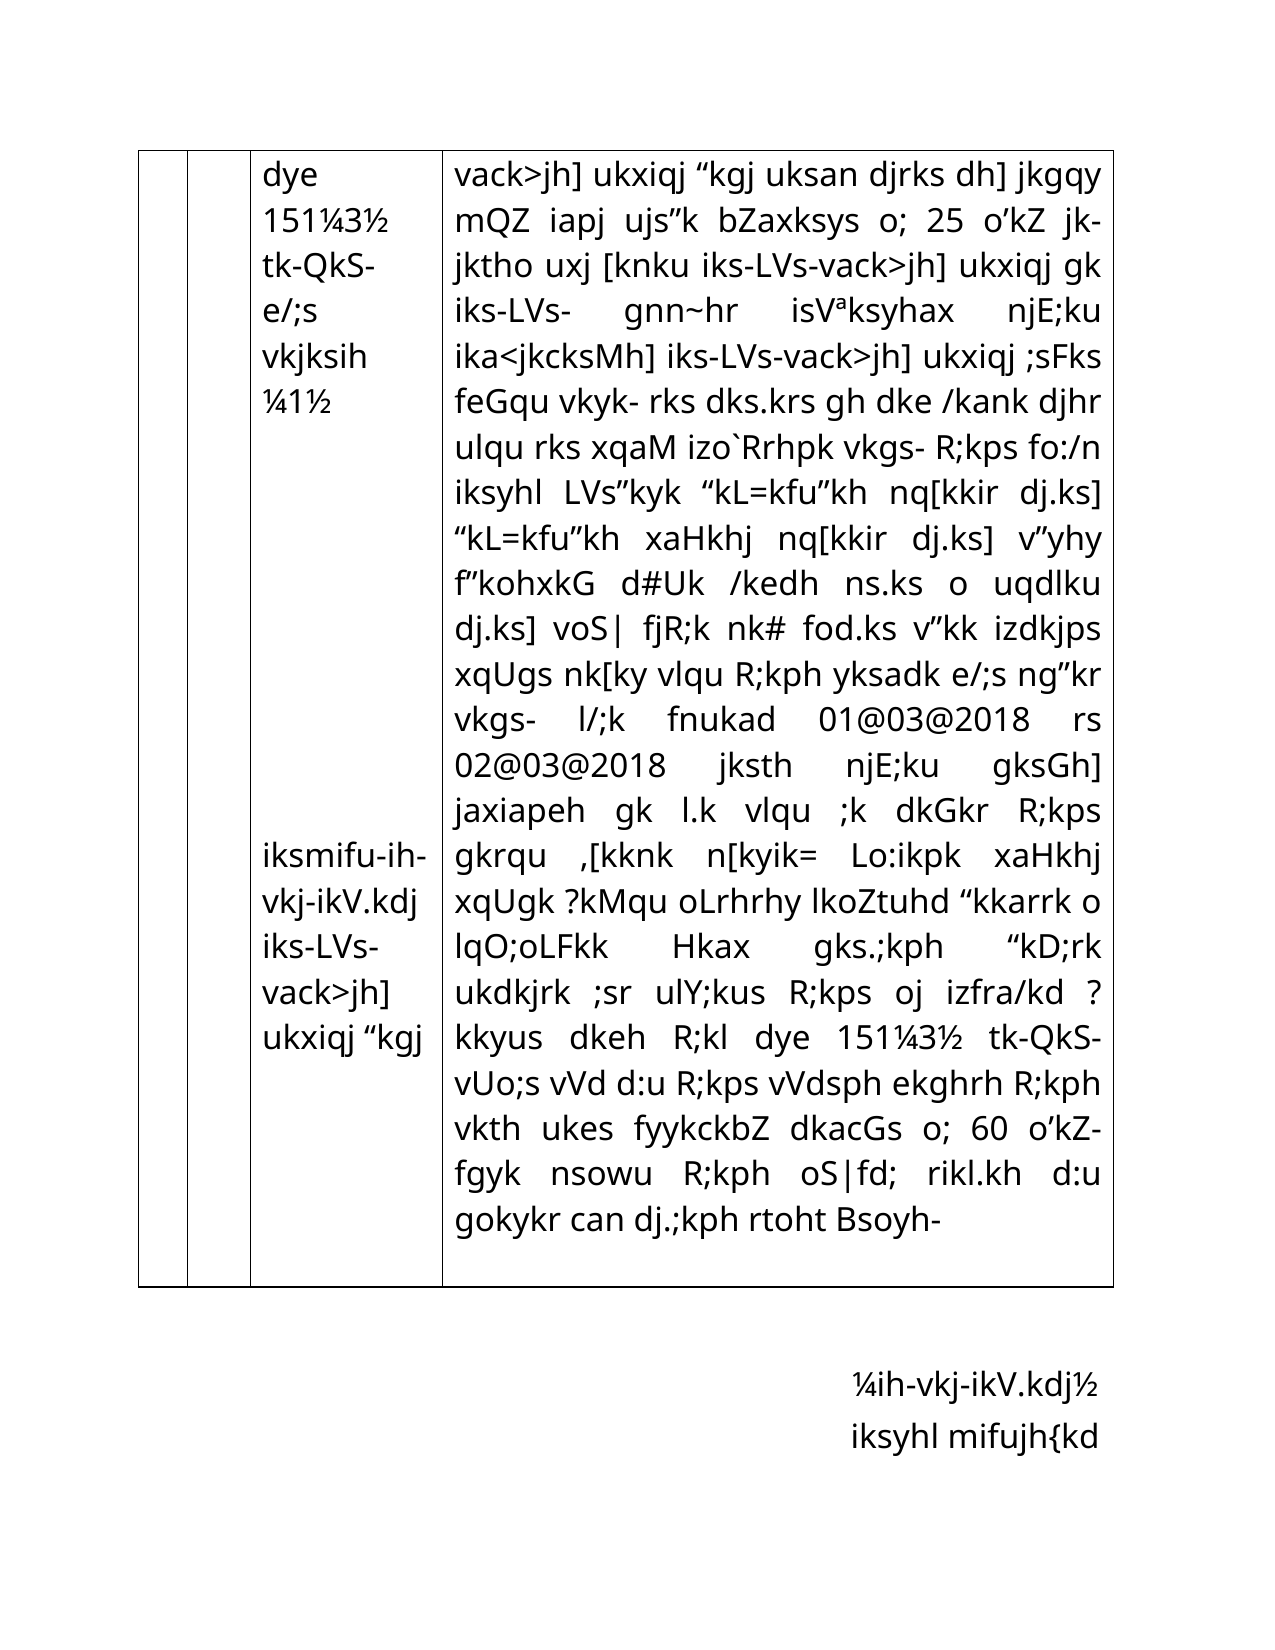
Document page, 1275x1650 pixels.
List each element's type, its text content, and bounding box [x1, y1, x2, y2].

table_cell [188, 151, 250, 1286]
table_cell [139, 151, 187, 1286]
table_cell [443, 151, 1113, 1286]
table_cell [251, 151, 442, 1286]
text ¼ih-vkj-ikV.kdj½ [825, 1361, 1125, 1406]
text iksyhl mifujh{kd [825, 1413, 1125, 1458]
